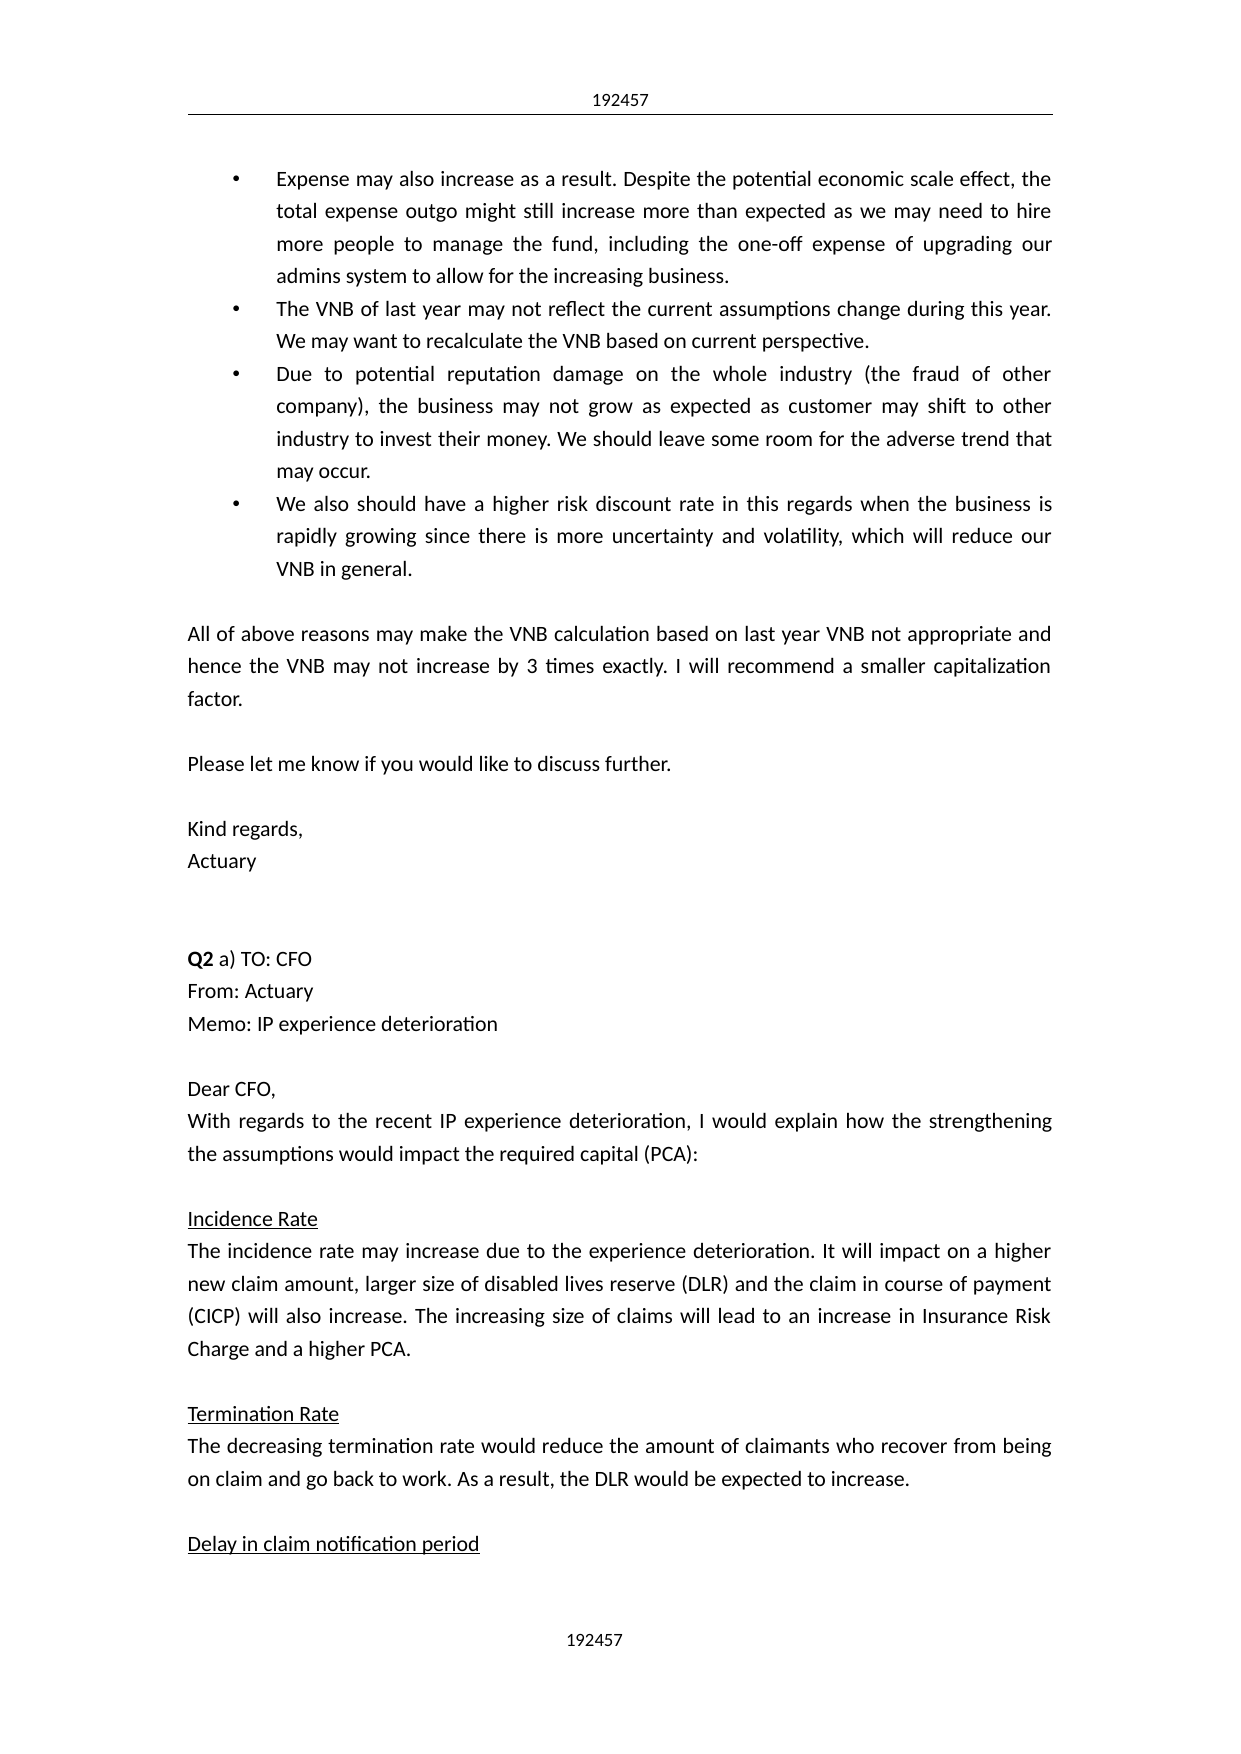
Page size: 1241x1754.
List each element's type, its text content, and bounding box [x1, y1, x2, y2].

text Memo: IP experience deterioration [187, 1007, 1053, 1039]
list Due to potential reputation damage on the whole industry (the fraud of other company), the business may not grow as expected as customer may shift to other industry to invest their money. We should leave some room for the adverse trend that may occur. [232, 357, 1053, 487]
text All of above reasons may make the VNB calculation based on last year VNB not appropriate and hence the VNB may not increase by 3 times exactly. I will recommend a smaller capitalization factor. [187, 617, 1053, 714]
text Delay in claim notification period [187, 1527, 1053, 1559]
text Q2 a) TO: CFO [187, 942, 1053, 974]
text Kind regards, [187, 812, 1053, 844]
text From: Actuary [187, 974, 1053, 1007]
list The VNB of last year may not reflect the current assumptions change during this year. We may want to recalculate the VNB based on current perspective. [232, 292, 1053, 357]
text Dear CFO, [187, 1072, 1053, 1104]
text Actuary [187, 844, 1053, 877]
text Please let me know if you would like to discuss further. [187, 747, 1053, 779]
text Termination Rate [187, 1397, 1053, 1429]
text The incidence rate may increase due to the experience deterioration. It will impact on a higher new claim amount, larger size of disabled lives reserve (DLR) and the claim in course of payment (CICP) will also increase. The increasing size of claims will lead to an increase in Insurance Risk Charge and a higher PCA. [187, 1234, 1053, 1364]
text Incidence Rate [187, 1202, 1053, 1234]
text The decreasing termination rate would reduce the amount of claimants who recover from being on claim and go back to work. As a result, the DLR would be expected to increase. [187, 1429, 1053, 1494]
list We also should have a higher risk discount rate in this regards when the business is rapidly growing since there is more uncertainty and volatility, which will reduce our VNB in general. [232, 487, 1053, 584]
list Expense may also increase as a result. Despite the potential economic scale effect, the total expense outgo might still increase more than expected as we may need to hire more people to manage the fund, including the one-off expense of upgrading our admins system to allow for the increasing business. [232, 162, 1053, 292]
text With regards to the recent IP experience deterioration, I would explain how the strengthening the assumptions would impact the required capital (PCA): [187, 1104, 1053, 1169]
